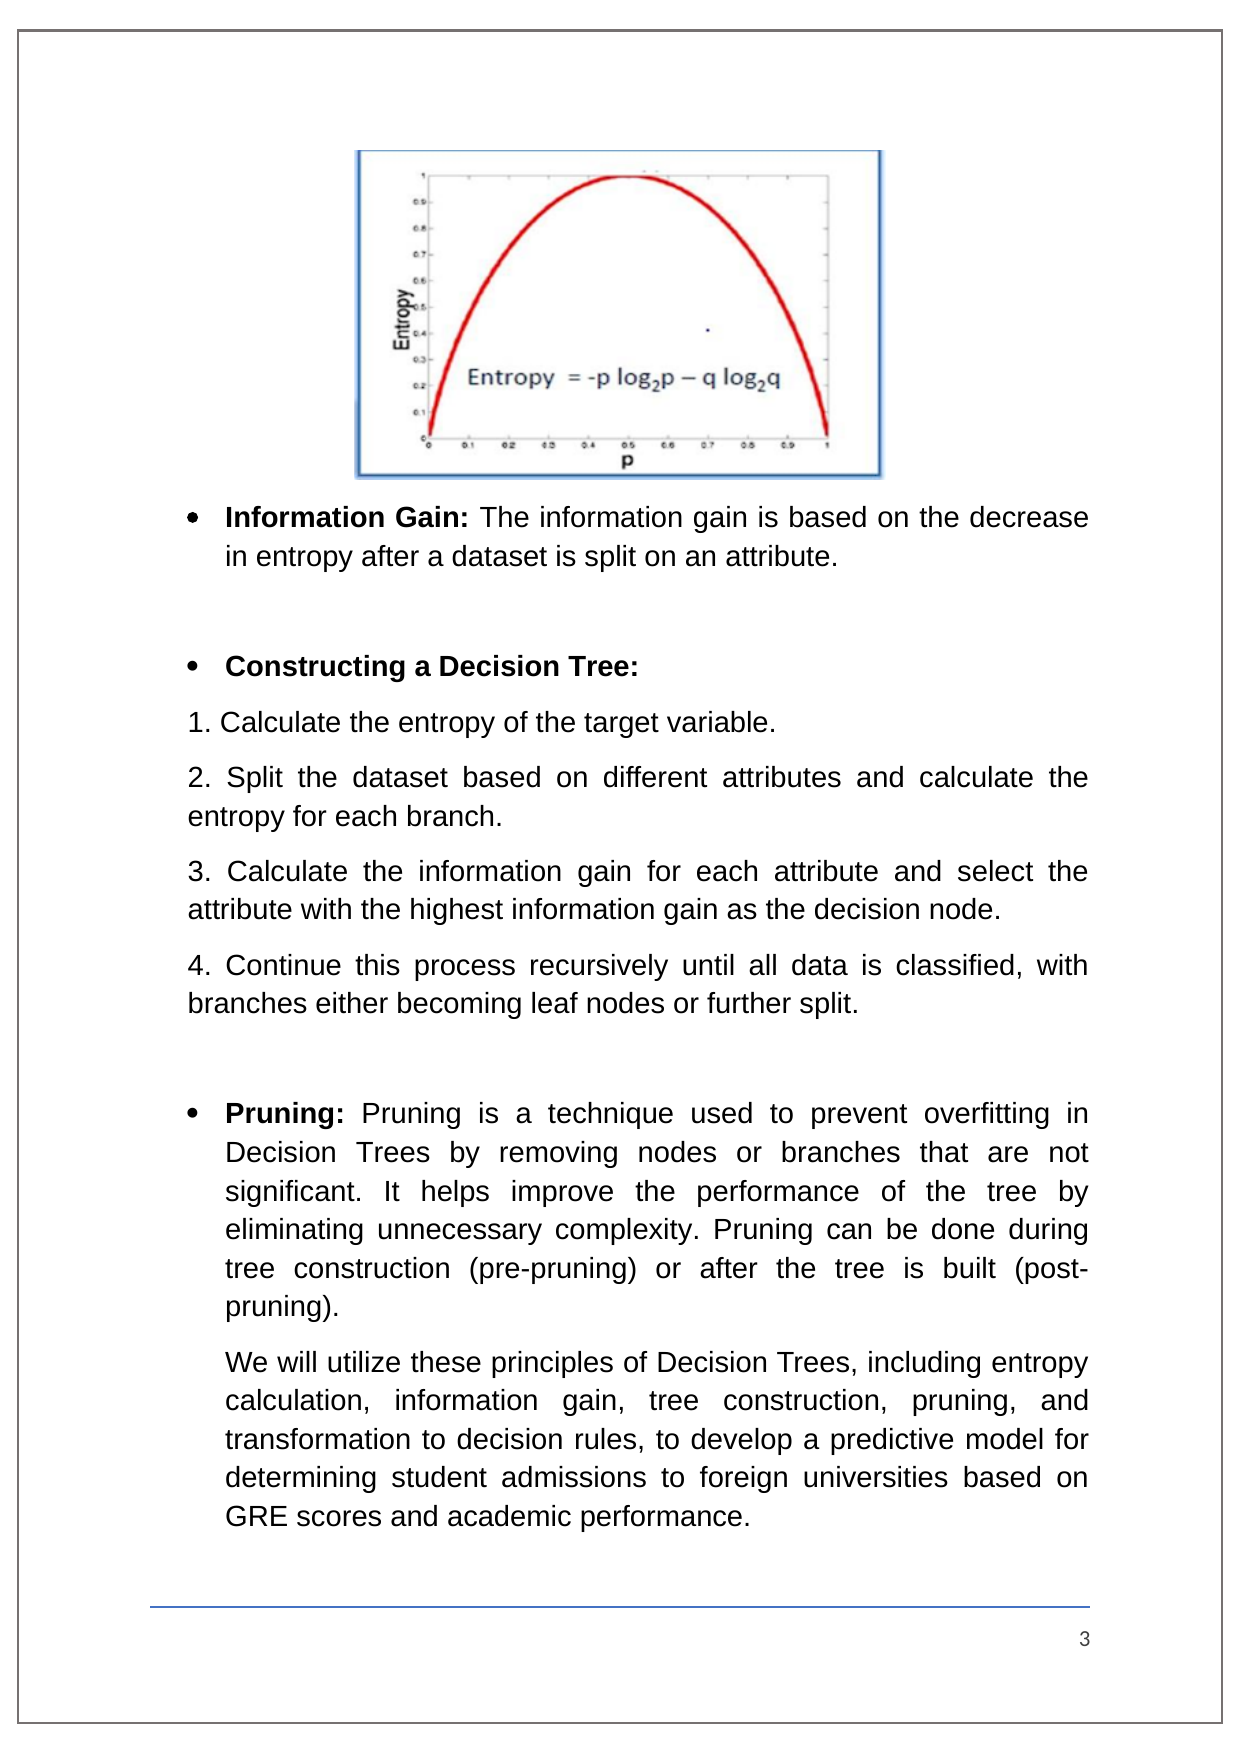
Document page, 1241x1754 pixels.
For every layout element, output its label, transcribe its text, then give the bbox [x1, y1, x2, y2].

text 1. Calculate the entropy of the target variable. [187, 705, 1090, 738]
text We will utilize these principles of Decision Trees, including entropy calculation, information gain, tree construction, pruning, and transformation to decision rules, to develop a predictive model for determining student admissions to foreign universities based on GRE scores and academic performance. [225, 1344, 1090, 1532]
list Constructing a Decision Tree: [187, 649, 1090, 683]
text 3. Calculate the information gain for each attribute and select the attribute with the highest information gain as the decision node. [187, 854, 1090, 926]
list Pruning: Pruning is a technique used to prevent overfitting in Decision Trees by removing nodes or branches that are not significant. It helps improve the performance of the tree by eliminating unnecessary complexity. Pruning can be done during tree construction (pre-pruning) or after the tree is built (post-pruning). [187, 1096, 1090, 1323]
picture [354, 150, 886, 480]
text 2. Split the dataset based on different attributes and calculate the entropy for each branch. [187, 760, 1090, 832]
text 4. Continue this process recursively until all data is classified, with branches either becoming leaf nodes or further split. [187, 947, 1090, 1019]
list Information Gain: The information gain is based on the decrease in entropy after a dataset is split on an attribute. [187, 500, 1090, 572]
